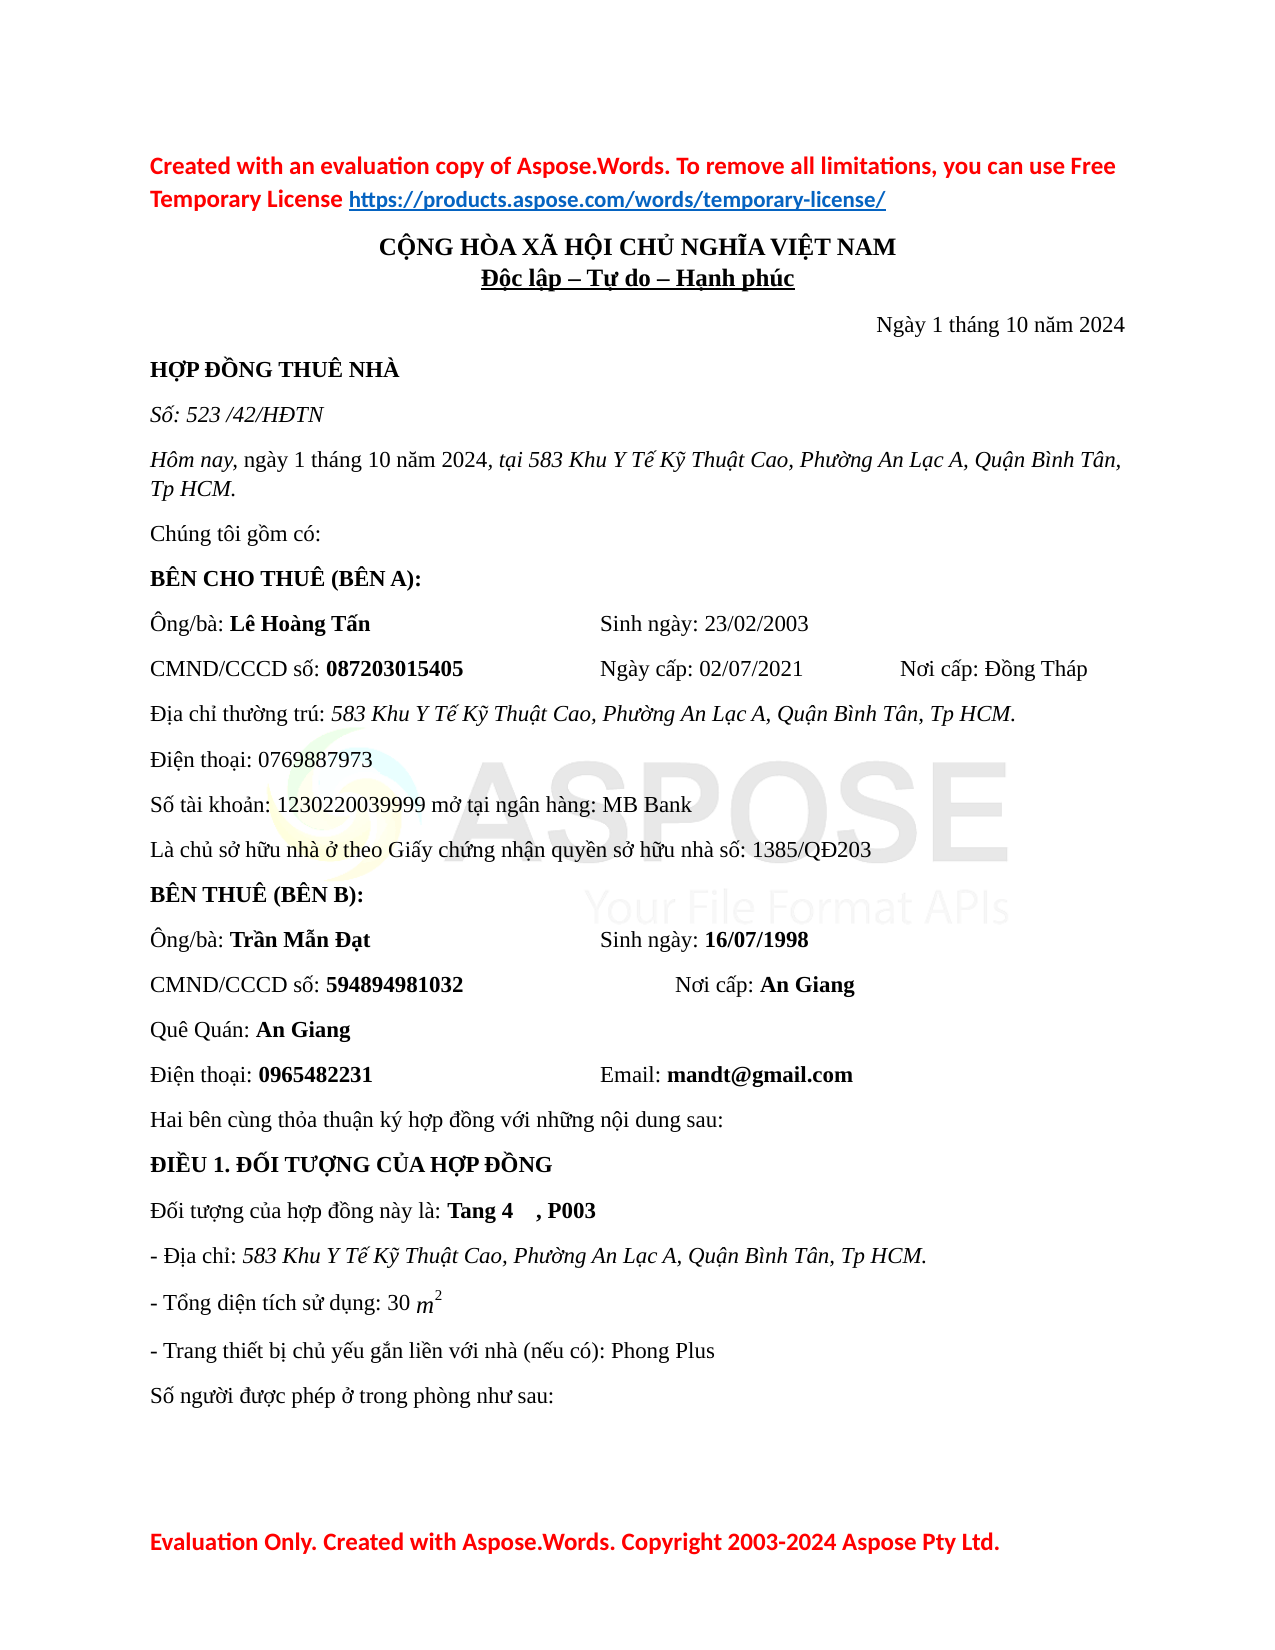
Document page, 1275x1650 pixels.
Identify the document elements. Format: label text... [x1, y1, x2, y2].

text Quê Quán: An Giang [150, 1016, 1125, 1043]
text Điện thoại: 0965482231 Email: mandt@gmail.com [150, 1061, 1125, 1088]
text Created with an evaluation copy of Aspose.Words. To remove all limitations, you can use Free Temporary License https://products.aspose.com/words/temporary-license/ [150, 150, 1125, 213]
text Điện thoại: 0769887973 [150, 746, 1125, 772]
text Số tài khoản: 1230220039999 mở tại ngân hàng: MB Bank [150, 791, 1125, 817]
text Địa chỉ thường trú: 583 Khu Y Tế Kỹ Thuật Cao, Phường An Lạc A, Quận Bình Tân, Tp HCM. [150, 701, 1125, 727]
text CỘNG HÒA XÃ HỘI CHỦ NGHĨA VIỆT NAM Độc lập – Tự do – Hạnh phúc [150, 232, 1125, 292]
text ĐIỀU 1. ĐỐI TƯỢNG CỦA HỢP ĐỒNG [150, 1152, 1125, 1178]
text Ngày 1 tháng 10 năm 2024 [150, 311, 1125, 338]
text - Tổng diện tích sử dụng: 30 [150, 1287, 1125, 1318]
text Đối tượng của hợp đồng này là: Tang 4 , P003 [150, 1197, 1125, 1223]
text Hôm nay, ngày 1 tháng 10 năm 2024, tại 583 Khu Y Tế Kỹ Thuật Cao, Phường An Lạc A, Quận Bình Tân, Tp HCM. [150, 447, 1125, 501]
text Hai bên cùng thỏa thuận ký hợp đồng với những nội dung sau: [150, 1106, 1125, 1133]
text - Trang thiết bị chủ yếu gắn liền với nhà (nếu có): Phong Plus [150, 1337, 1125, 1363]
text Là chủ sở hữu nhà ở theo Giấy chứng nhận quyền sở hữu nhà số: 1385/QĐ203 [150, 836, 1125, 862]
text CMND/CCCD số: 594894981032 Nơi cấp: An Giang [150, 971, 1125, 997]
text Ông/bà: Trần Mẫn Đạt Sinh ngày: 16/07/1998 [150, 926, 1125, 952]
text CMND/CCCD số: 087203015405 Ngày cấp: 02/07/2021 Nơi cấp: Đồng Tháp [150, 655, 1125, 682]
text - Địa chỉ: 583 Khu Y Tế Kỹ Thuật Cao, Phường An Lạc A, Quận Bình Tân, Tp HCM. [150, 1242, 1125, 1268]
text HỢP ĐỒNG THUÊ NHÀ [150, 356, 1125, 383]
text Số: 523 /42/HĐTN [150, 401, 1125, 428]
text BÊN CHO THUÊ (BÊN A): [150, 565, 1125, 592]
text Chúng tôi gồm có: [150, 520, 1125, 546]
text BÊN THUÊ (BÊN B): [150, 881, 1125, 907]
text Ông/bà: Lê Hoàng Tấn Sinh ngày: 23/02/2003 [150, 610, 1125, 637]
text Số người được phép ở trong phòng như sau: [150, 1382, 1125, 1408]
